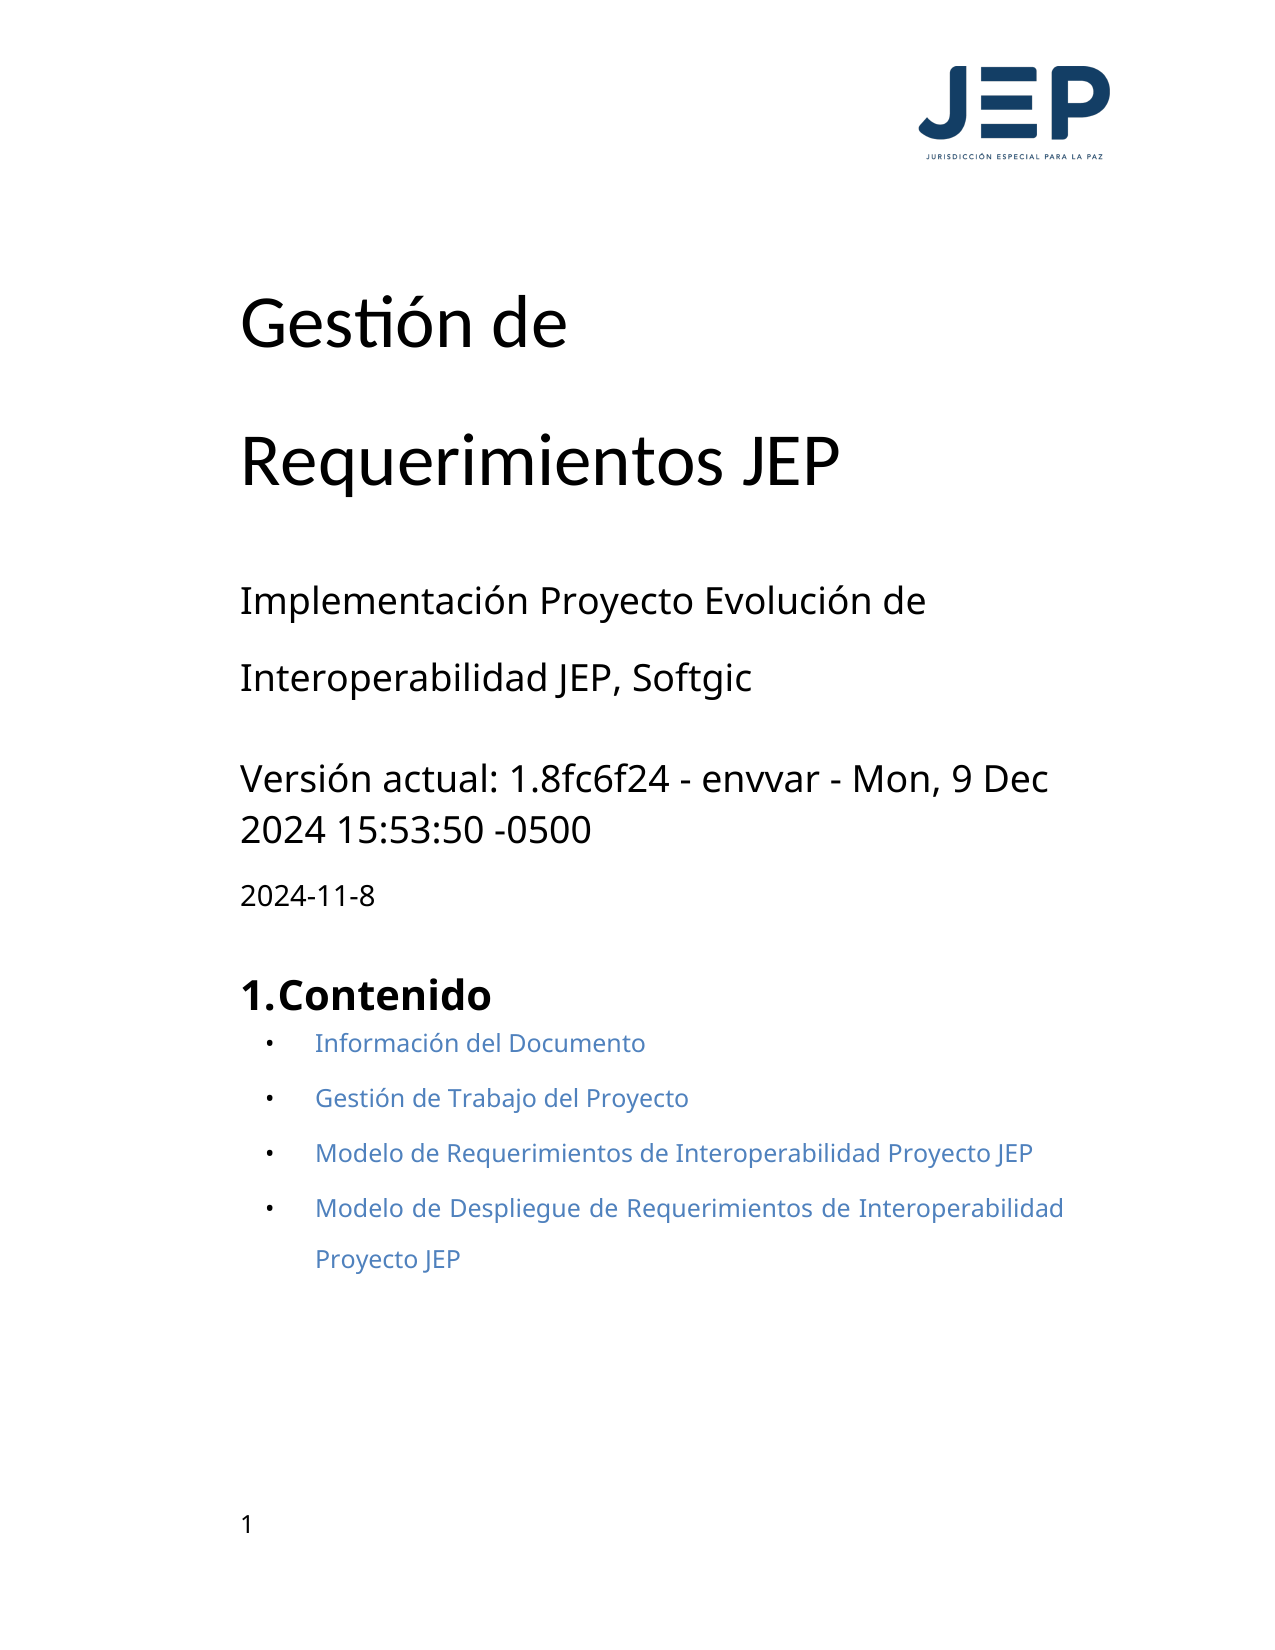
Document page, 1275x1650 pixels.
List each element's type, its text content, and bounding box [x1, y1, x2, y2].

subtitle Contenido [240, 965, 1065, 1022]
text Versión actual: 1.8fc6f24 - envvar - Mon, 9 Dec 2024 15:53:50 -0500 [240, 753, 1065, 855]
subtitle Implementación Proyecto Evolución de Interoperabilidad JEP, Softgic [240, 574, 1065, 702]
list Modelo de Despliegue de Requerimientos de Interoperabilidad Proyecto JEP [265, 1190, 1065, 1275]
list Modelo de Requerimientos de Interoperabilidad Proyecto JEP [265, 1135, 1065, 1169]
title Gestión de Requerimientos JEP [240, 275, 1065, 504]
list Gestión de Trabajo del Proyecto [265, 1081, 1065, 1115]
list Información del Documento [265, 1026, 1065, 1060]
picture [905, 35, 1123, 190]
text 2024-11-8 [240, 876, 1065, 915]
